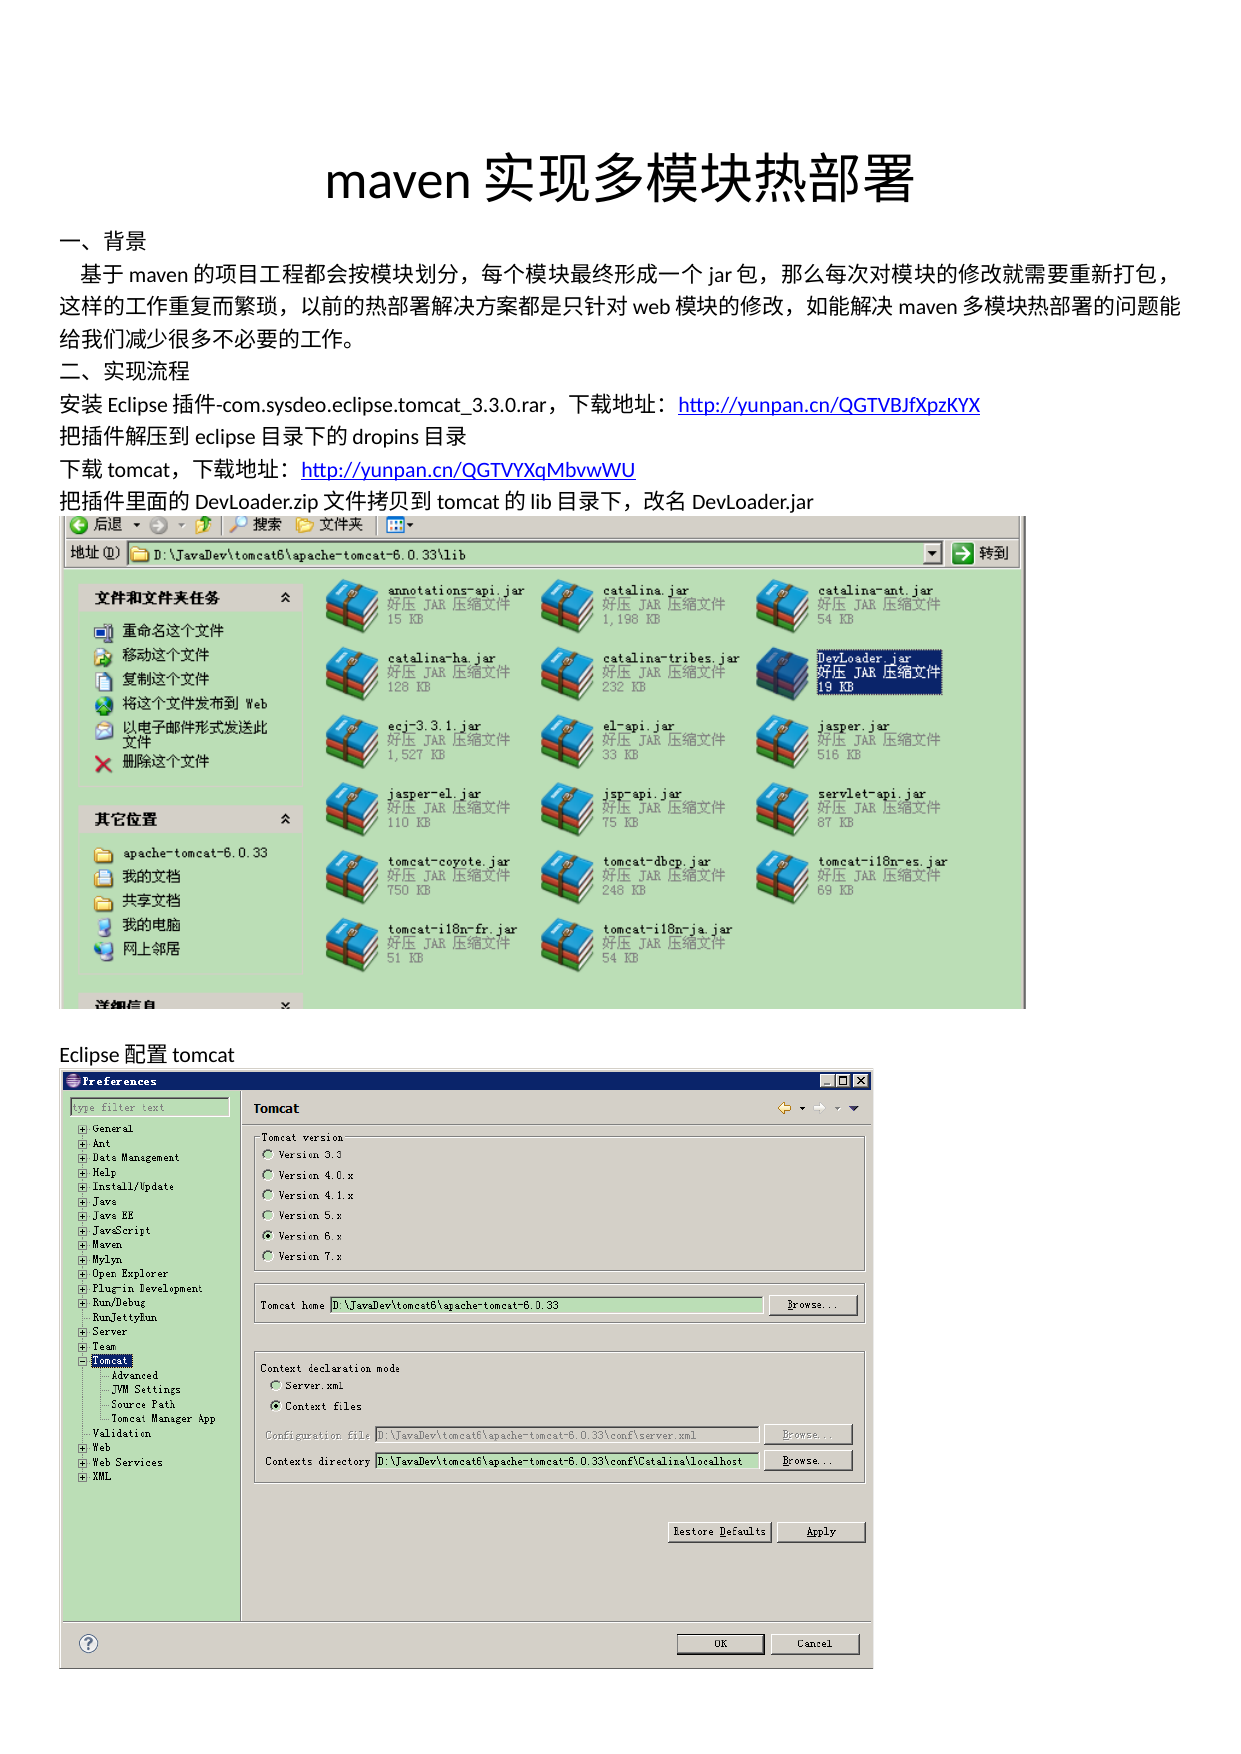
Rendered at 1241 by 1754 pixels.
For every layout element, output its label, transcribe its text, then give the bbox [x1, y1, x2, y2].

text 安装Eclipse插件-com.sysdeo.eclipse.tomcat_3.3.0.rar，下载地址：http://yunpan.cn/QGTVBJfXpzKYX [59, 386, 1181, 419]
text Eclipse配置tomcat [59, 1036, 1181, 1069]
text 二、实现流程 [59, 354, 1181, 386]
text 把插件解压到eclipse目录下的dropins目录 [59, 419, 1181, 451]
text 一、背景 [59, 224, 1181, 256]
text 下载tomcat，下载地址：http://yunpan.cn/QGTVYXqMbvwWU [59, 451, 1181, 484]
text 基于maven的项目工程都会按模块划分，每个模块最终形成一个jar包，那么每次对模块的修改就需要重新打包，这样的工作重复而繁琐，以前的热部署解决方案都是只针对web模块的修改，如能解决maven多模块热部署的问题能给我们减少很多不必要的工作。 [59, 256, 1181, 354]
picture [59, 1068, 874, 1669]
text 把插件里面的DevLoader.zip文件拷贝到tomcat的lib目录下，改名DevLoader.jar [59, 484, 1181, 516]
text maven实现多模块热部署 [59, 126, 1181, 224]
picture [59, 516, 1026, 1009]
